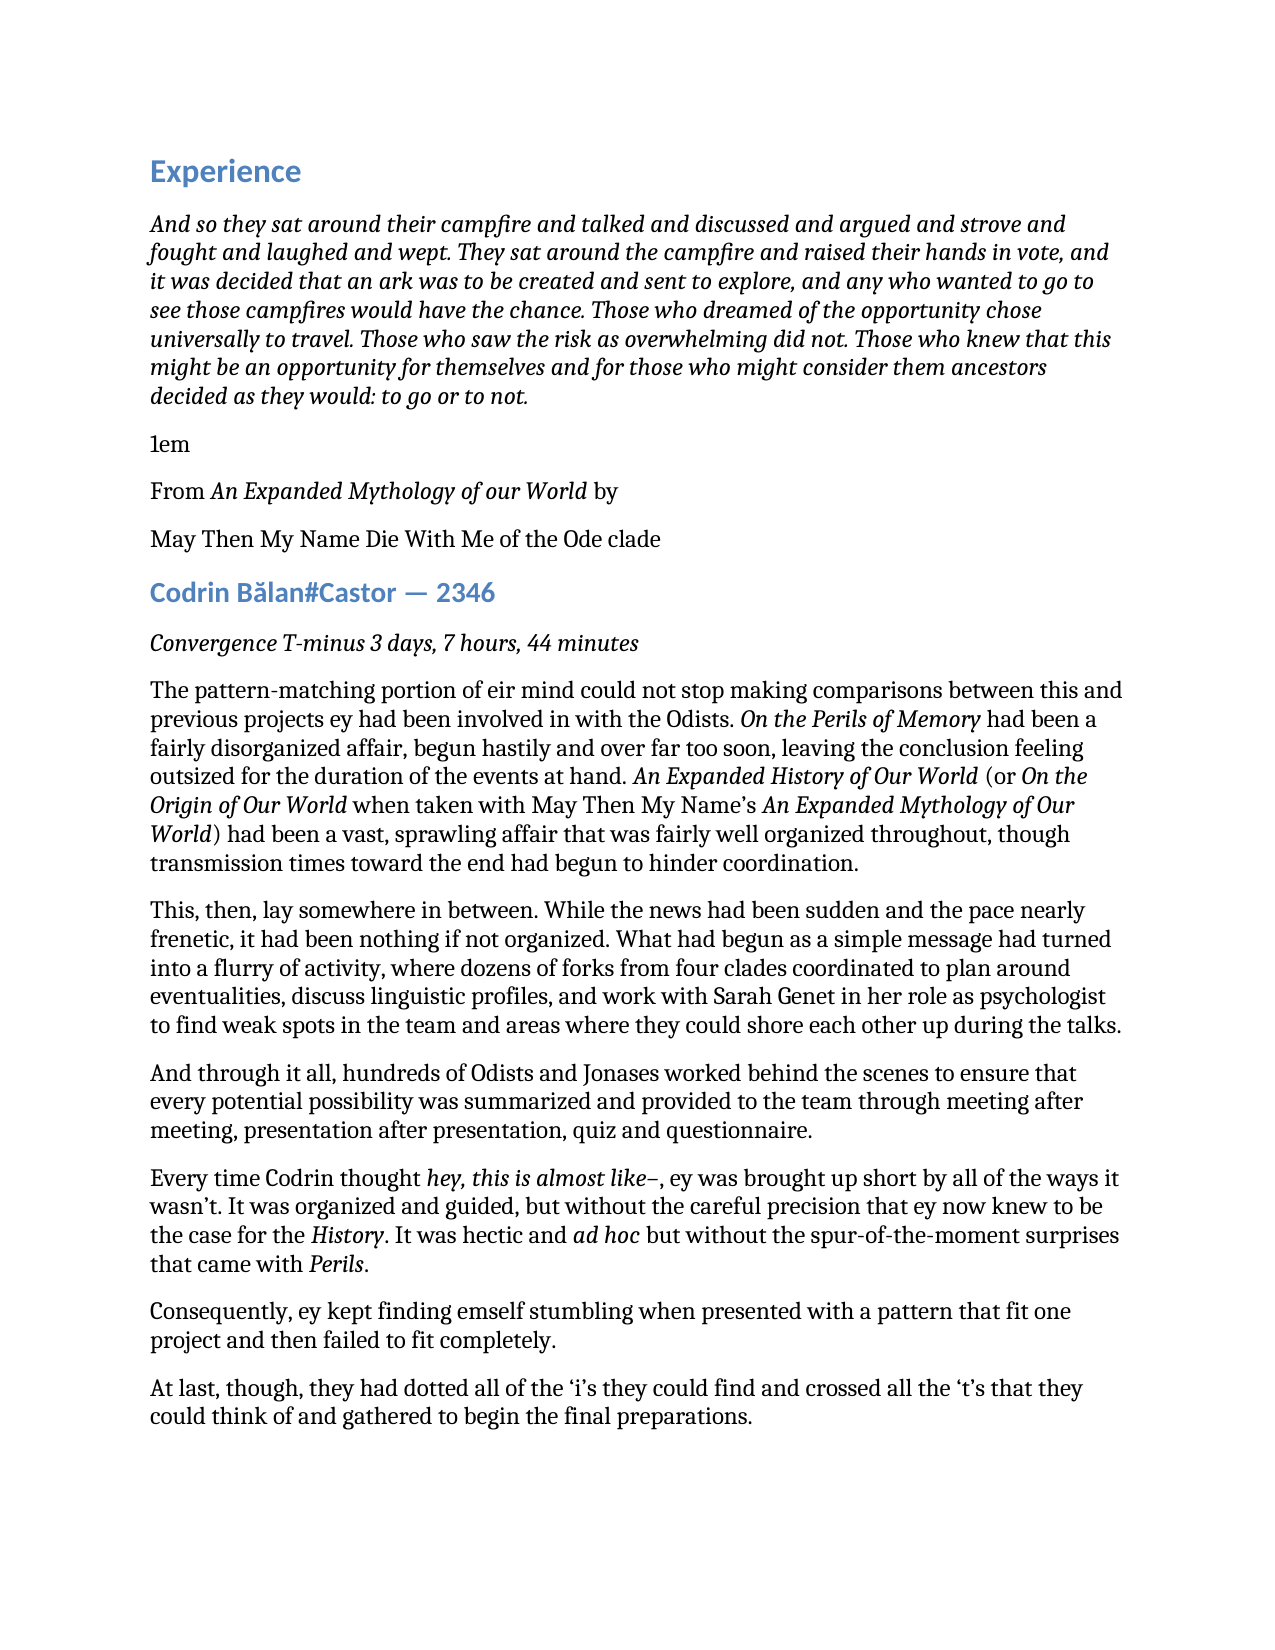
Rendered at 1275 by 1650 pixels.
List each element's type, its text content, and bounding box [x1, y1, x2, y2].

text May Then My Name Die With Me of the Ode clade [150, 524, 1125, 553]
text This, then, lay somewhere in between. While the news had been sudden and the pace nearly frenetic, it had been nothing if not organized. What had begun as a simple message had turned into a flurry of activity, where dozens of forks from four clades coordinated to plan around eventualities, discuss linguistic profiles, and work with Sarah Genet in her role as psychologist to find weak spots in the team and areas where they could shore each other up during the talks. [150, 896, 1125, 1040]
text From An Expanded Mythology of our World by [150, 477, 1125, 506]
text Every time Codrin thought hey, this is almost like–, ey was brought up short by all of the ways it wasn’t. It was organized and guided, but without the careful precision that ey now knew to be the case for the History. It was hectic and ad hoc but without the spur-of-the-moment surprises that came with Perils. [150, 1163, 1125, 1278]
text At last, though, they had dotted all of the ‘i’s they could find and crossed all the ‘t’s that they could think of and gathered to begin the final preparations. [150, 1373, 1125, 1431]
text And through it all, hundreds of Odists and Jonases worked behind the scenes to ensure that every potential possibility was summarized and provided to the team through meeting after meeting, presentation after presentation, quiz and questionnaire. [150, 1058, 1125, 1145]
subtitle Experience [150, 150, 1125, 191]
text 1em [150, 429, 1125, 458]
text Convergence T-minus 3 days, 7 hours, 44 minutes [150, 628, 1125, 657]
subtitle Codrin Bălan#Castor — 2346 [150, 574, 1125, 610]
text And so they sat around their campfire and talked and discussed and argued and strove and fought and laughed and wept. They sat around the campfire and raised their hands in vote, and it was decided that an ark was to be created and sent to explore, and any who wanted to go to see those campfires would have the chance. Those who dreamed of the opportunity chose universally to travel. Those who saw the risk as overwhelming did not. Those who knew that this might be an opportunity for themselves and for those who might consider them ancestors decided as they would: to go or to not. [150, 209, 1125, 411]
text Consequently, ey kept finding emself stumbling when presented with a pattern that fit one project and then failed to fit completely. [150, 1297, 1125, 1355]
text The pattern-matching portion of eir mind could not stop making comparisons between this and previous projects ey had been involved in with the Odists. On the Perils of Memory had been a fairly disorganized affair, begun hastily and over far too soon, leaving the conclusion feeling outsized for the duration of the events at hand. An Expanded History of Our World (or On the Origin of Our World when taken with May Then My Name’s An Expanded Mythology of Our World) had been a vast, sprawling affair that was fairly well organized throughout, though transmission times toward the end had begun to hinder coordination. [150, 676, 1125, 877]
